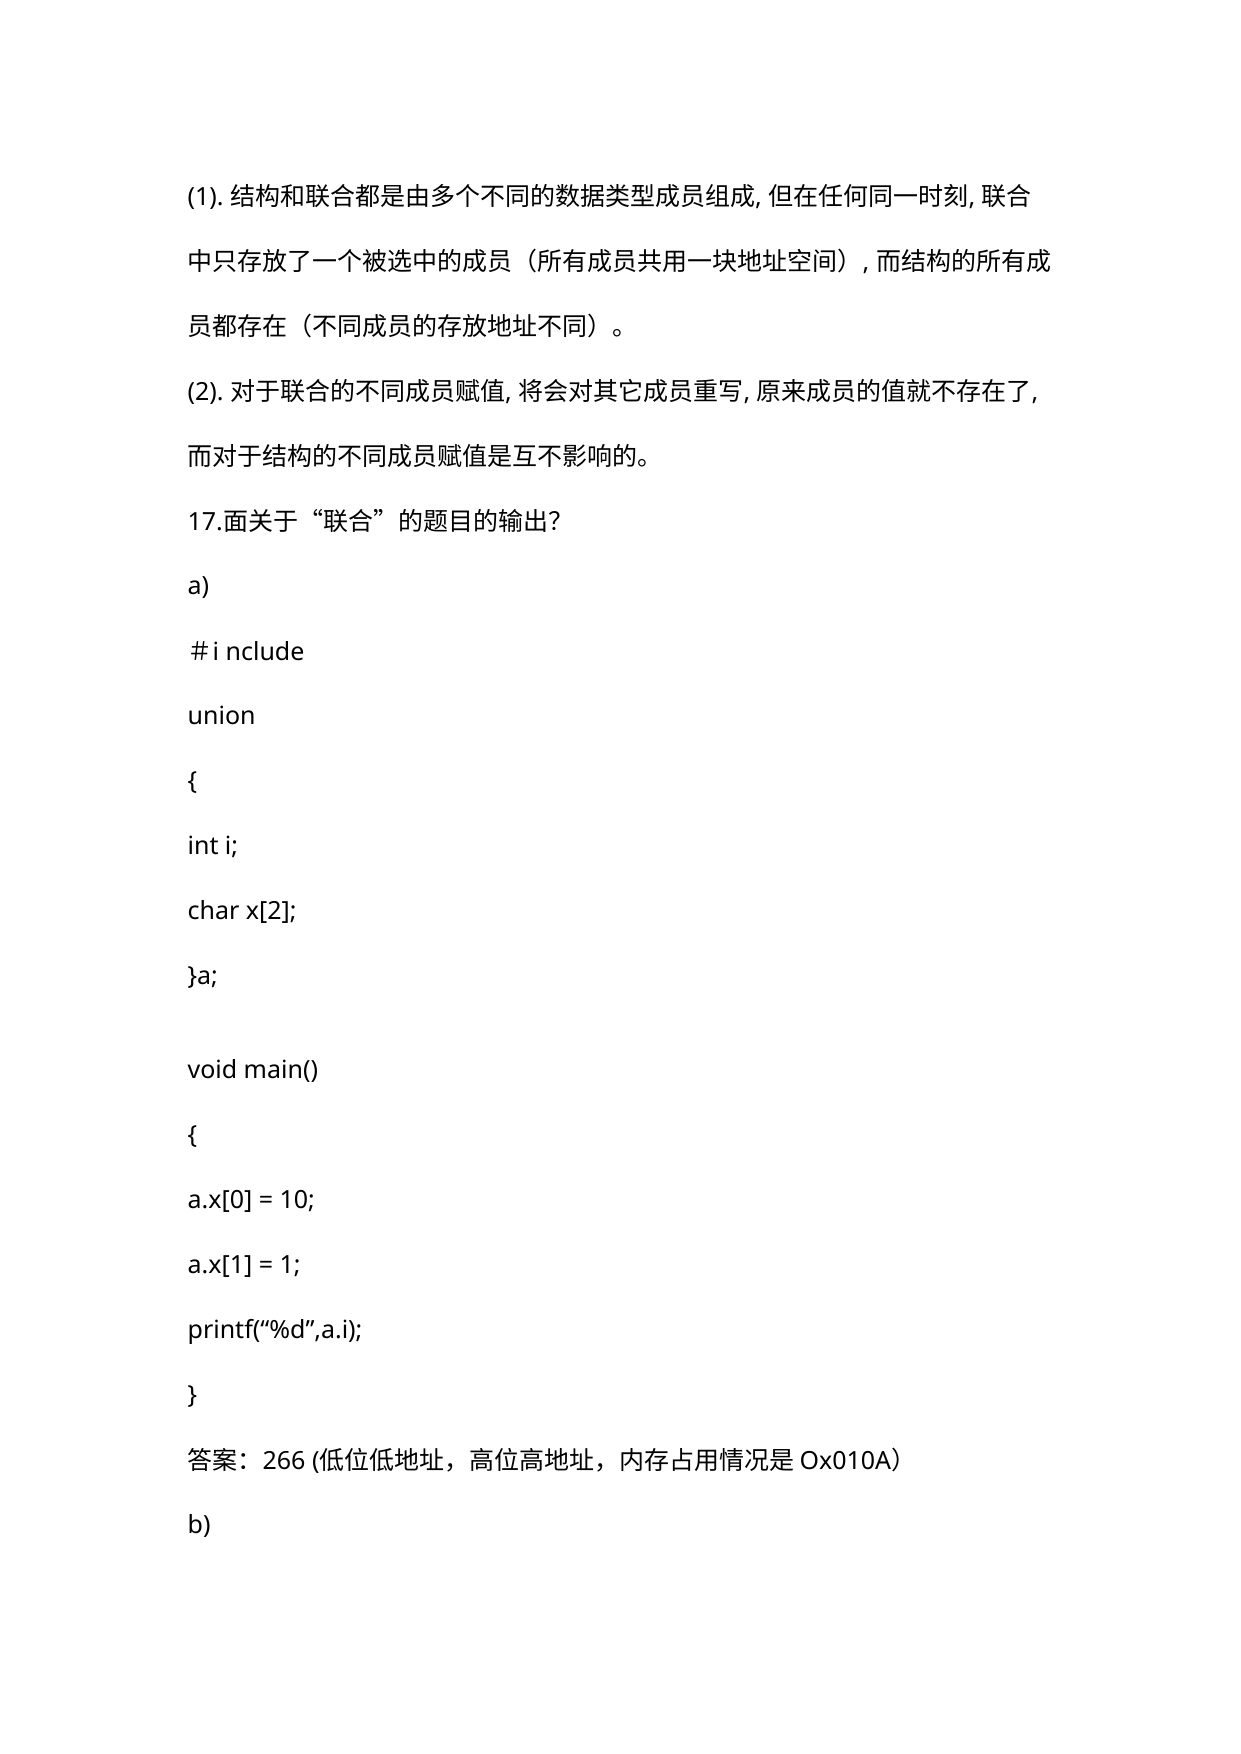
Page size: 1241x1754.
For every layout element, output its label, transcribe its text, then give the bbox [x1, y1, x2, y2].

text (1). 结构和联合都是由多个不同的数据类型成员组成, 但在任何同一时刻, 联合中只存放了一个被选中的成员（所有成员共用一块地址空间）, 而结构的所有成员都存在（不同成员的存放地址不同）。 (2). 对于联合的不同成员赋值, 将会对其它成员重写, 原来成员的值就不存在了, 而对于结构的不同成员赋值是互不影响的。 17.面关于“联合”的题目的输出？ a) ＃i nclude union { int i; char x[2]; }a; [187, 162, 1053, 1007]
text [187, 1036, 1053, 1556]
